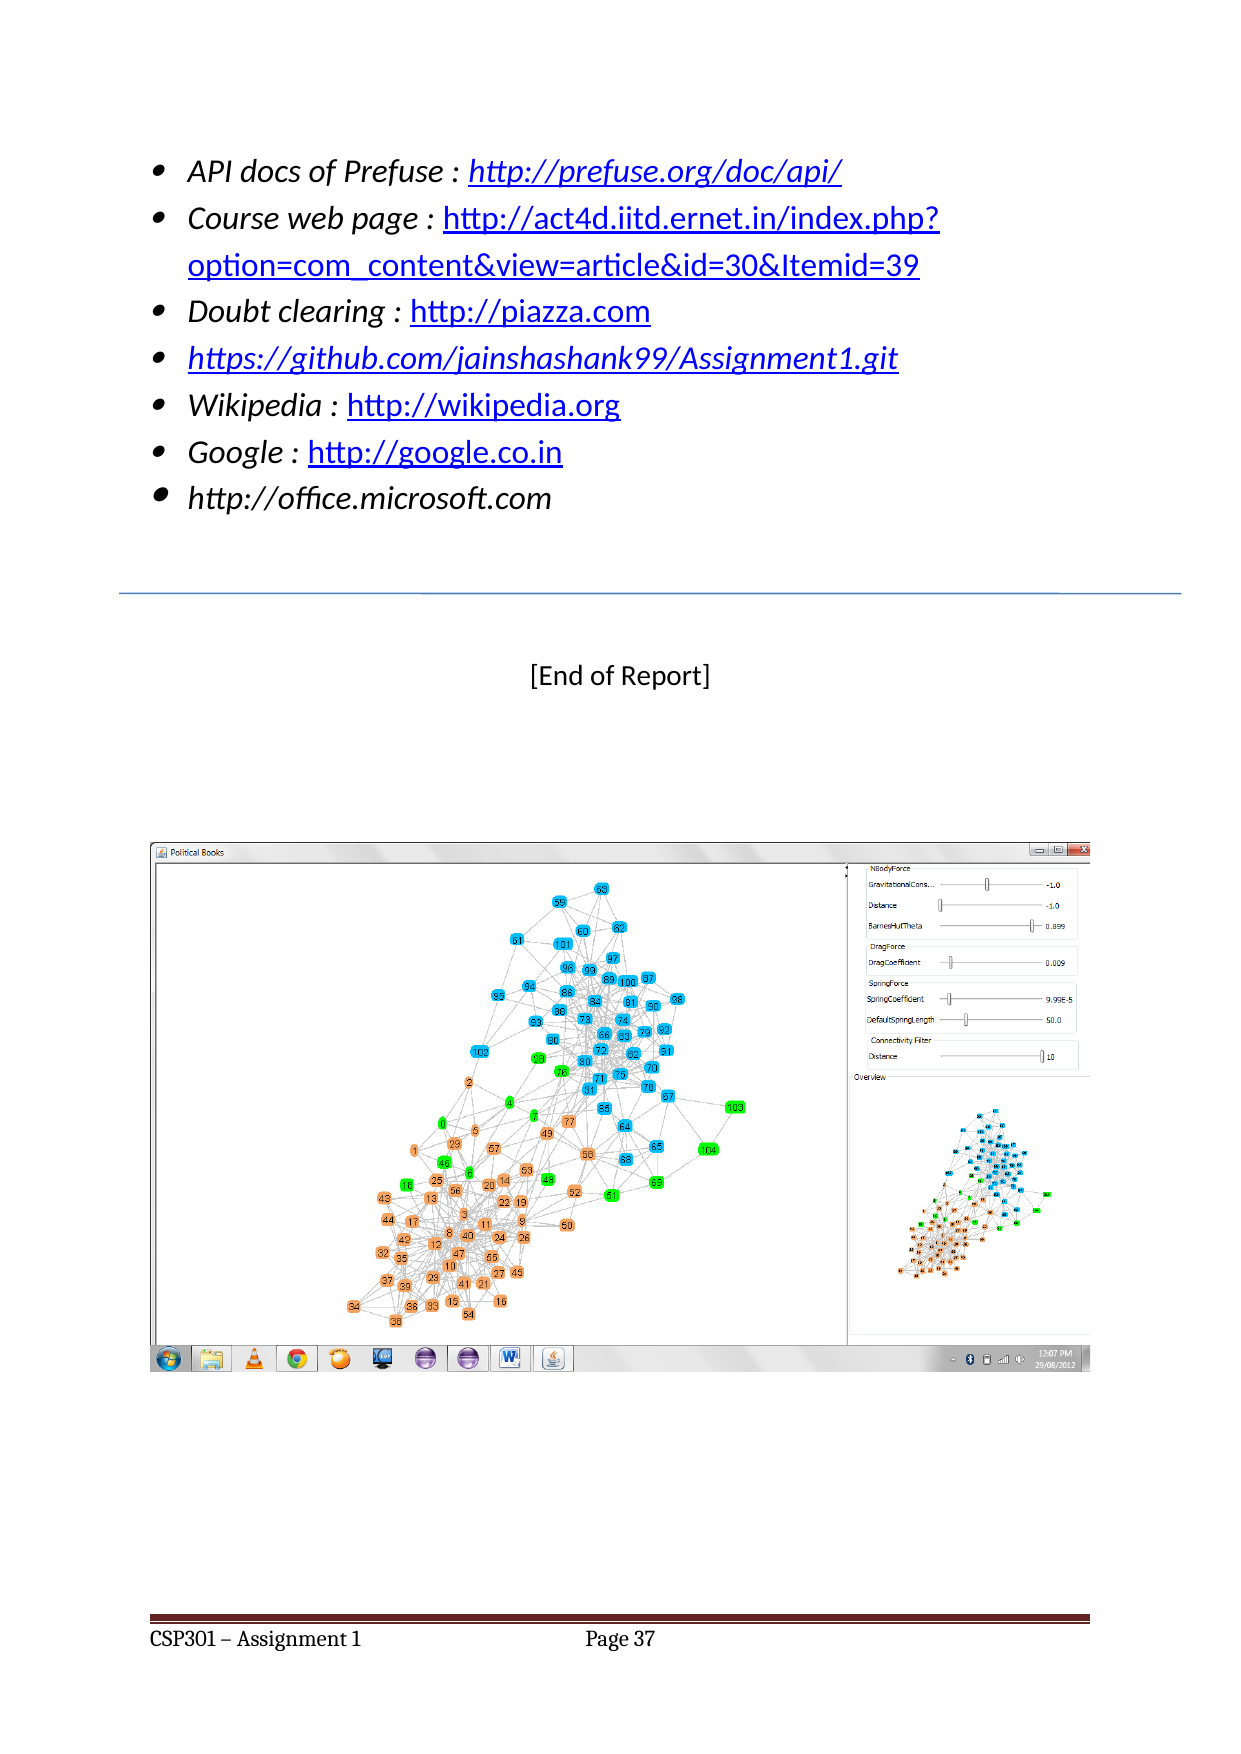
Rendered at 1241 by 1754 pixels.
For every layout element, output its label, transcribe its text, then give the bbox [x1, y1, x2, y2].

list http://office.microsoft.com [150, 477, 1090, 519]
list Google : http://google.co.in [150, 431, 1090, 471]
list Doubt clearing : http://piazza.com [150, 290, 1090, 331]
list API docs of Prefuse : http://prefuse.org/doc/api/ [150, 150, 1090, 191]
list Wikipedia : http://wikipedia.org [150, 384, 1090, 424]
list https://github.com/jainshashank99/Assignment1.git [150, 337, 1090, 378]
text [End of Report] [150, 657, 1090, 693]
picture [150, 842, 1091, 1372]
list Course web page : http://act4d.iitd.ernet.in/index.php?option=com_content&view=article&id=30&Itemid=39 [150, 197, 1090, 284]
